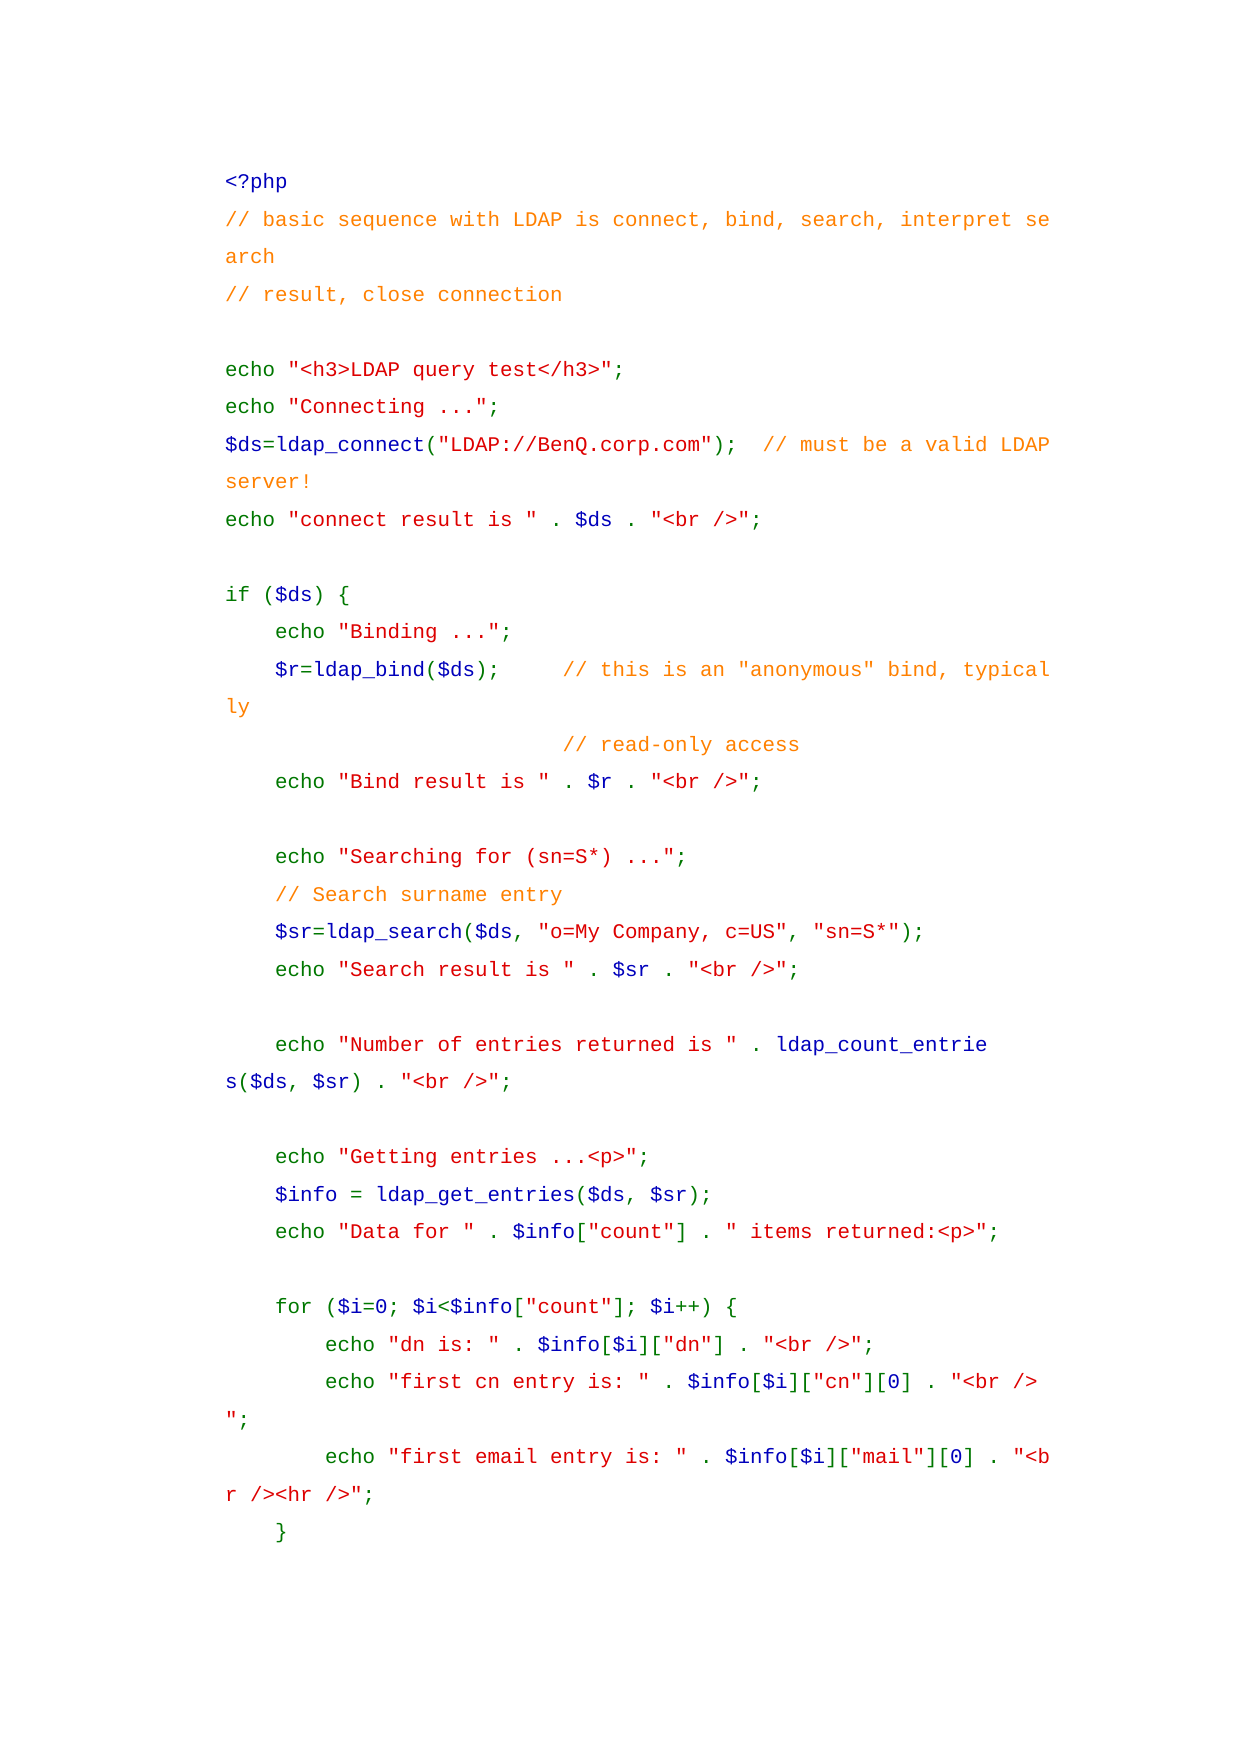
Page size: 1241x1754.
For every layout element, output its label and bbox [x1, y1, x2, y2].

list [225, 164, 1053, 1552]
